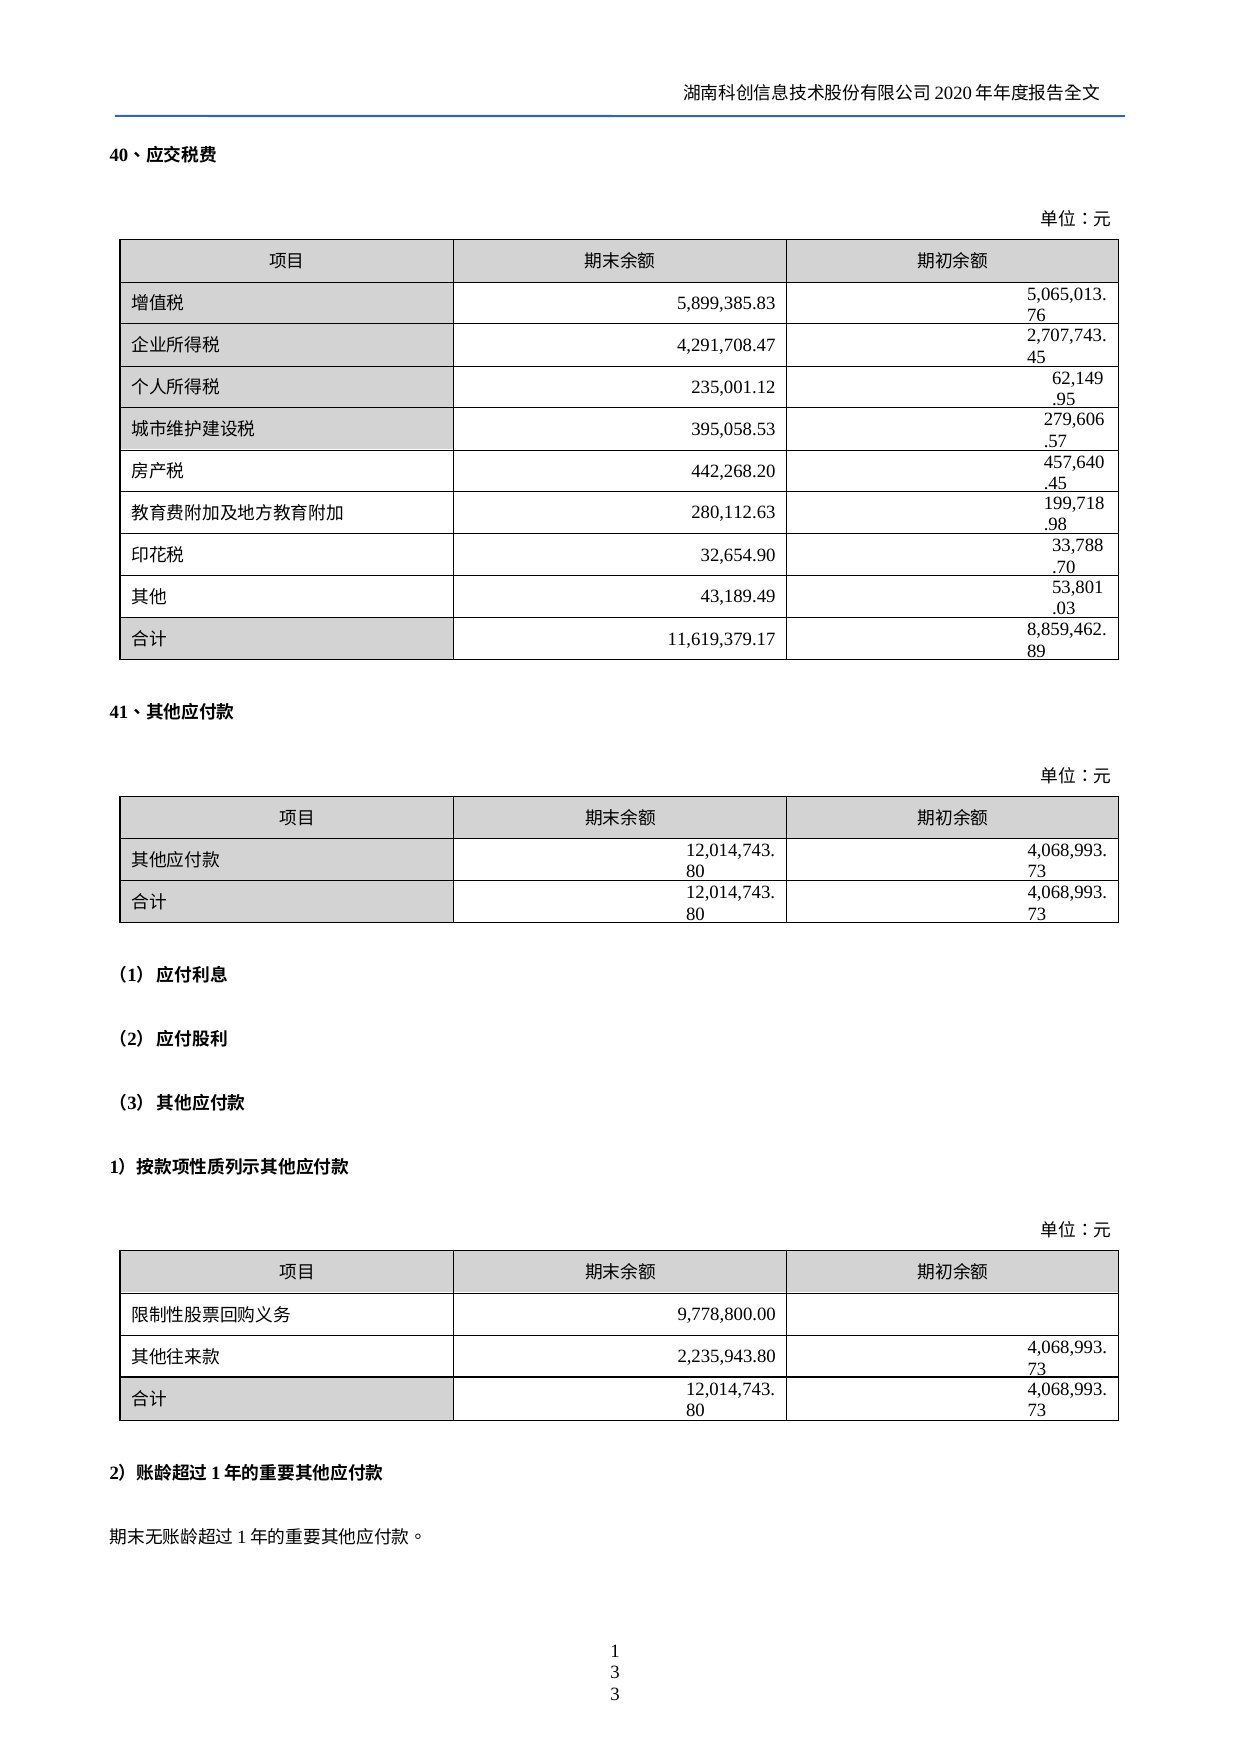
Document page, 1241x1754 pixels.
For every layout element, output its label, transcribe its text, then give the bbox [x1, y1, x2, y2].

text 单位：元 [1041, 763, 1129, 787]
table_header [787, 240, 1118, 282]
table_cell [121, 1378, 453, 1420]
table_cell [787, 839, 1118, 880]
text 1）按款项性质列示其他应付款 [109, 1154, 1129, 1178]
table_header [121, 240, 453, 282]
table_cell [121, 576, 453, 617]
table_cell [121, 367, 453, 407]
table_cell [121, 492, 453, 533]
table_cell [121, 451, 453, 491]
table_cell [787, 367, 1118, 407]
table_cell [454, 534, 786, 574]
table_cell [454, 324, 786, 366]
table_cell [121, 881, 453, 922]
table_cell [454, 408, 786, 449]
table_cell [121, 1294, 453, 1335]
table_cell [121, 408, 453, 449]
text 41、其他应付款 [109, 699, 1129, 724]
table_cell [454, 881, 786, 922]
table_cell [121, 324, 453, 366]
text 40、应交税费 [109, 142, 1129, 166]
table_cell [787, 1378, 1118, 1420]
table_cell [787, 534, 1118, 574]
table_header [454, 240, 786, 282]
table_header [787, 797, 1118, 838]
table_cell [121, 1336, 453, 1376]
text 期末无账龄超过1年的重要其他应付款。 [109, 1524, 1129, 1548]
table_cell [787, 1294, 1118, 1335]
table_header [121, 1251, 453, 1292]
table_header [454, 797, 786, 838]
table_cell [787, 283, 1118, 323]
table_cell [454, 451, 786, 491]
text 单位：元 [1041, 206, 1129, 230]
text （2） 应付股利 [109, 1027, 1129, 1051]
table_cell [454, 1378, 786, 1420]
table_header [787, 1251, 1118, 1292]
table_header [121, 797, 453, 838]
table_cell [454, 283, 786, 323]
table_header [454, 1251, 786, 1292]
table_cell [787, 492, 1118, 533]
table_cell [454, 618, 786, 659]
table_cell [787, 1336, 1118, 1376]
text 2）账龄超过1年的重要其他应付款 [109, 1461, 1129, 1485]
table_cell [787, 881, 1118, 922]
text 单位：元 [1041, 1218, 1129, 1242]
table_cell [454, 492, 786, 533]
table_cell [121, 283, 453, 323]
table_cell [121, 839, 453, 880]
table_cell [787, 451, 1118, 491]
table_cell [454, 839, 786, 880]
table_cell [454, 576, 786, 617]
text （3） 其他应付款 [109, 1090, 1129, 1114]
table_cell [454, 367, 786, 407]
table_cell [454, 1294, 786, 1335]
text （1） 应付利息 [109, 963, 1129, 987]
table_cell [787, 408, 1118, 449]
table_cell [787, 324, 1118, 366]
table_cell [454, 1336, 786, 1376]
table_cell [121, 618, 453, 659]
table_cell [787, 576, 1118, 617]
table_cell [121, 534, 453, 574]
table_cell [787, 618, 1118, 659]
